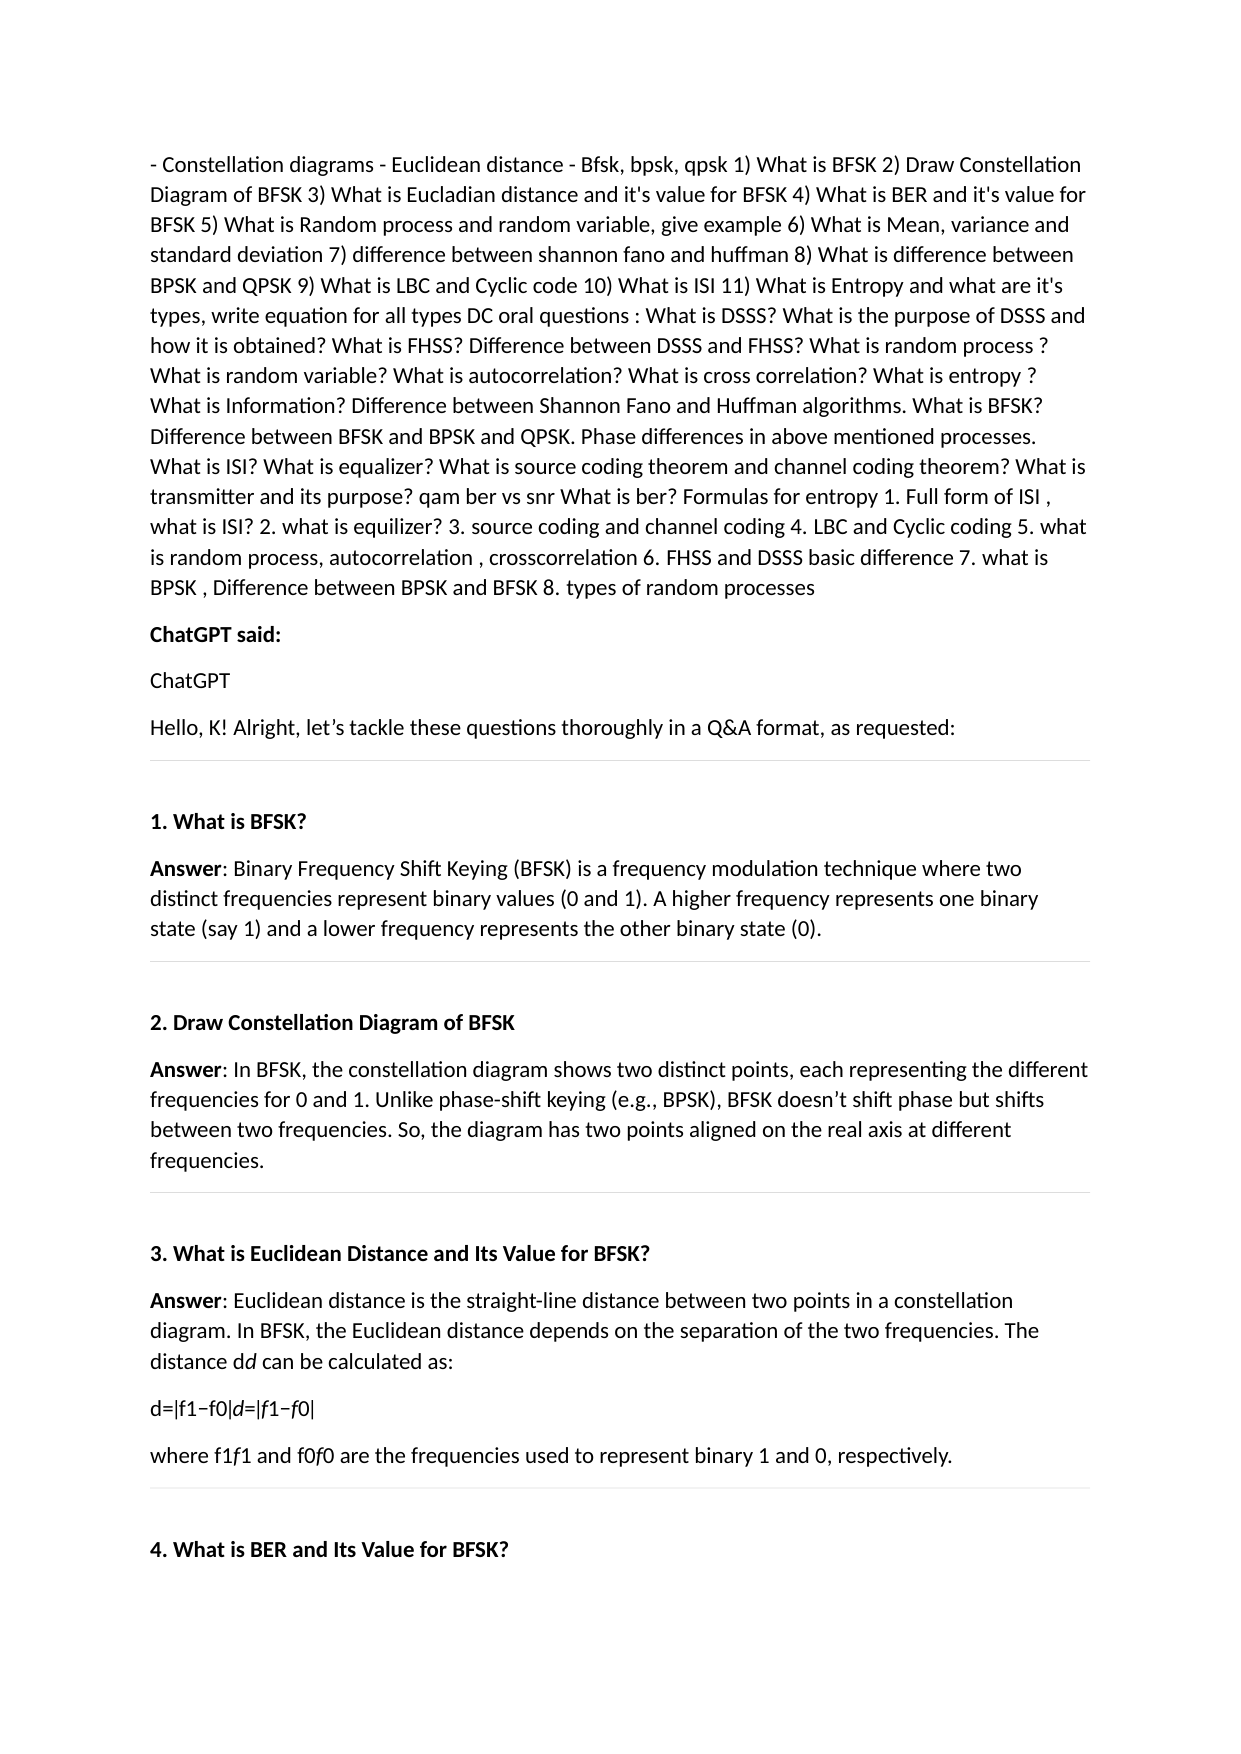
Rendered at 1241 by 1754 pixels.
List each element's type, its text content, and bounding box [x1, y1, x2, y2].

text 4. What is BER and Its Value for BFSK? [150, 1535, 1090, 1563]
text d=∣f1−f0∣d=∣f1​−f0​∣ [150, 1394, 1090, 1422]
text Answer: Euclidean distance is the straight-line distance between two points in a constellation diagram. In BFSK, the Euclidean distance depends on the separation of the two frequencies. The distance dd can be calculated as: [150, 1286, 1090, 1375]
text Answer: Binary Frequency Shift Keying (BFSK) is a frequency modulation technique where two distinct frequencies represent binary values (0 and 1). A higher frequency represents one binary state (say 1) and a lower frequency represents the other binary state (0). [150, 854, 1090, 943]
text 2. Draw Constellation Diagram of BFSK [150, 1008, 1090, 1036]
text 3. What is Euclidean Distance and Its Value for BFSK? [150, 1239, 1090, 1268]
text Answer: In BFSK, the constellation diagram shows two distinct points, each representing the different frequencies for 0 and 1. Unlike phase-shift keying (e.g., BPSK), BFSK doesn’t shift phase but shifts between two frequencies. So, the diagram has two points aligned on the real axis at different frequencies. [150, 1055, 1090, 1174]
text ChatGPT said: [150, 620, 1090, 648]
text ChatGPT [150, 667, 1090, 695]
text - Constellation diagrams - Euclidean distance - Bfsk, bpsk, qpsk 1) What is BFSK 2) Draw Constellation Diagram of BFSK 3) What is Eucladian distance and it's value for BFSK 4) What is BER and it's value for BFSK 5) What is Random process and random variable, give example 6) What is Mean, variance and standard deviation 7) difference between shannon fano and huffman 8) What is difference between BPSK and QPSK 9) What is LBC and Cyclic code 10) What is ISI 11) What is Entropy and what are it's types, write equation for all types DC oral questions : What is DSSS? What is the purpose of DSSS and how it is obtained? What is FHSS? Difference between DSSS and FHSS? What is random process ? What is random variable? What is autocorrelation? What is cross correlation? What is entropy ? What is Information? Difference between Shannon Fano and Huffman algorithms. What is BFSK? Difference between BFSK and BPSK and QPSK. Phase differences in above mentioned processes. What is ISI? What is equalizer? What is source coding theorem and channel coding theorem? What is transmitter and its purpose? qam ber vs snr What is ber? Formulas for entropy 1. Full form of ISI , what is ISI? 2. ⁠what is equilizer? 3. ⁠source coding and channel coding 4. ⁠LBC and Cyclic coding 5. ⁠what is random process, autocorrelation , crosscorrelation 6. ⁠FHSS and DSSS basic difference 7. ⁠what is BPSK , Difference between BPSK and BFSK 8. ⁠types of random processes [150, 150, 1090, 601]
text 1. What is BFSK? [150, 807, 1090, 835]
text Hello, K! Alright, let’s tackle these questions thoroughly in a Q&A format, as requested: [150, 713, 1090, 742]
text where f1f1​ and f0f0​ are the frequencies used to represent binary 1 and 0, respectively. [150, 1441, 1090, 1469]
